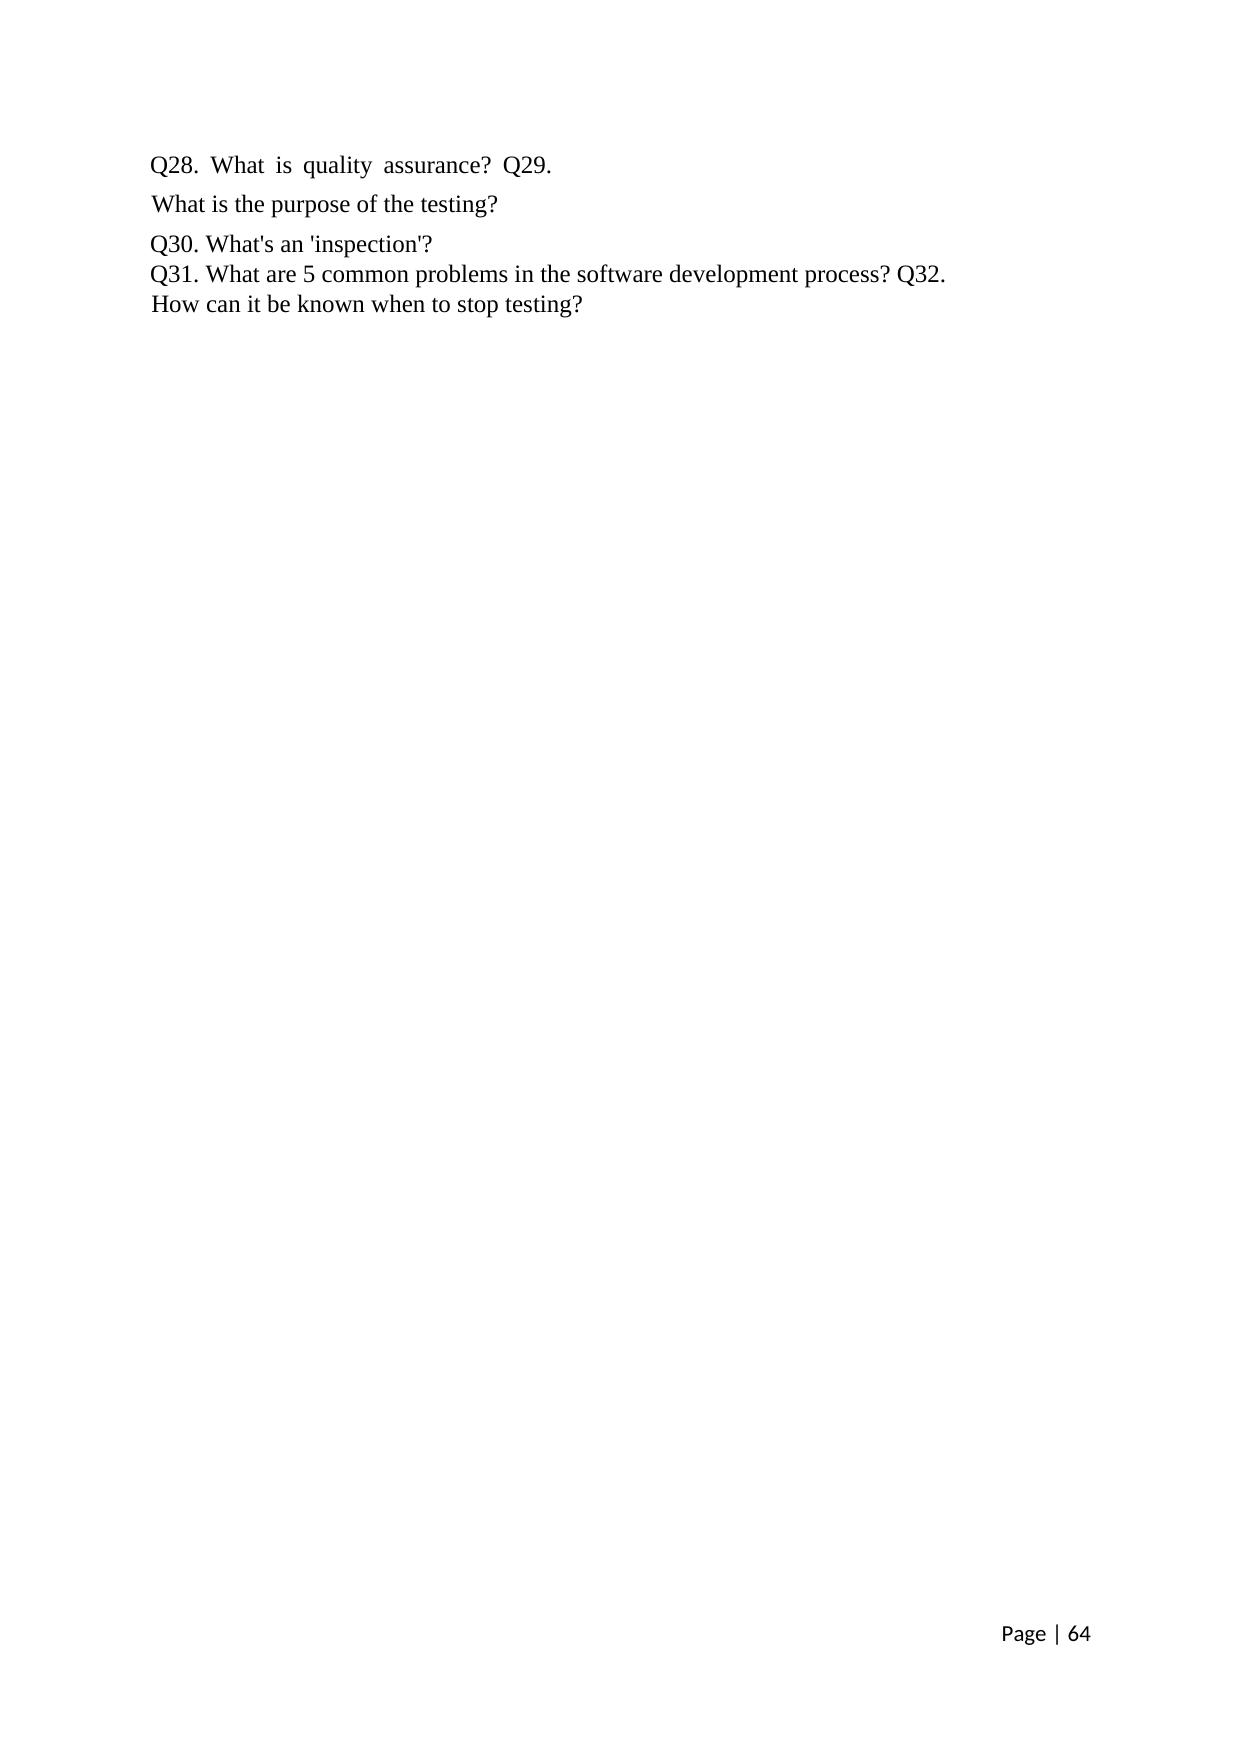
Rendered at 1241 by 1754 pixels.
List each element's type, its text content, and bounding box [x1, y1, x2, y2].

text Q30. What's an 'inspection'? [150, 229, 1091, 257]
text Q28. What is quality assurance? Q29. What is the purpose of the testing? [150, 150, 552, 217]
text Q31. What are 5 common problems in the software development process? Q32. How can it be known when to stop testing? [150, 259, 946, 318]
